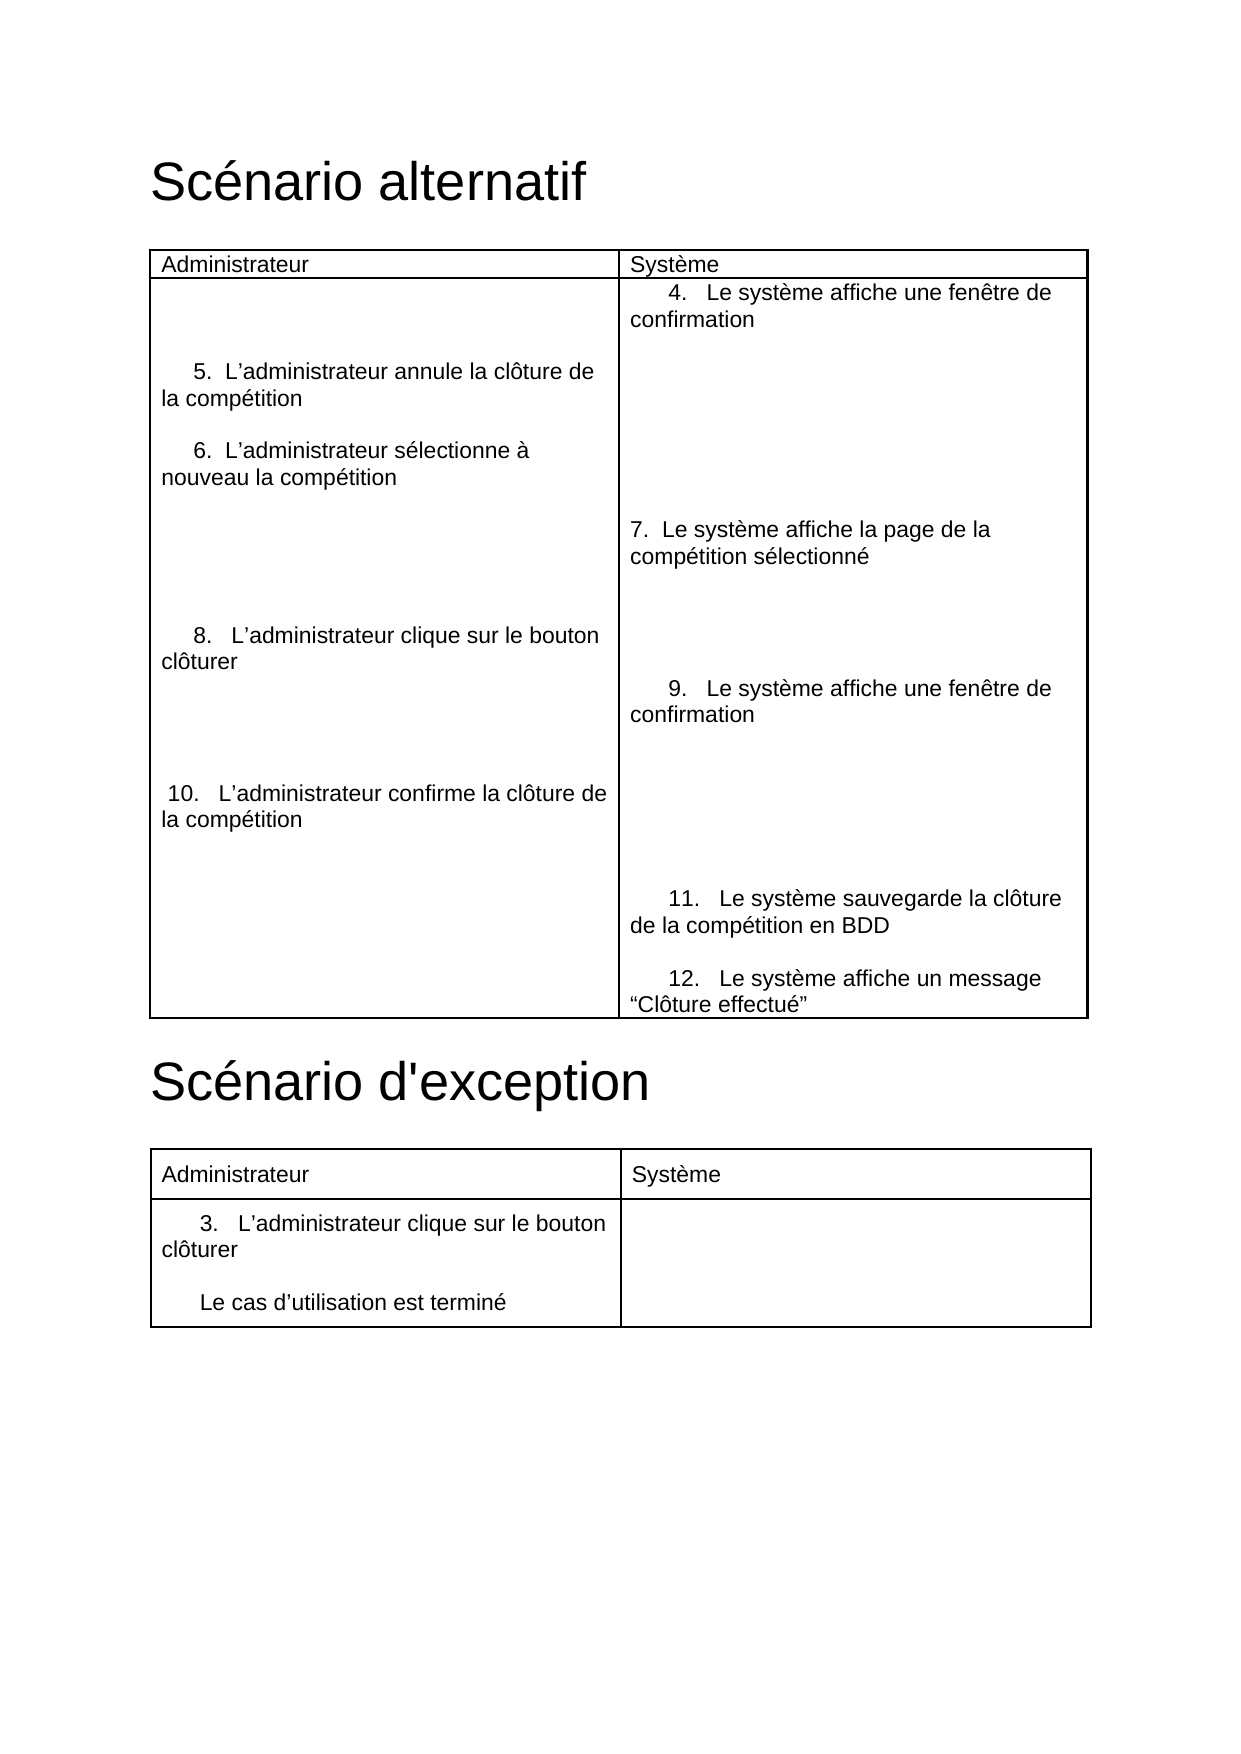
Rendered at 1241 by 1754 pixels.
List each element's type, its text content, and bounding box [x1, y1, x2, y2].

title Scénario d'exception [150, 1049, 1090, 1112]
table_header Administrateur [152, 1150, 620, 1197]
table_cell 4. Le système affiche une fenêtre de confirmation 7. Le système affiche la page de la compétition sélectionné 9. Le système affiche une fenêtre de confirmation 11. Le système sauvegarde la clôture de la compétition en BDD 12. Le système affiche un message “Clôture effectué” [620, 279, 1086, 1017]
table_header Système [620, 251, 1086, 277]
table_cell 3. L’administrateur clique sur le bouton clôturer Le cas d’utilisation est terminé [152, 1200, 620, 1326]
table_header Administrateur [151, 251, 618, 277]
title Scénario alternatif [150, 150, 1090, 212]
table_cell [622, 1200, 1090, 1326]
table_header Système [622, 1150, 1090, 1197]
table_cell 5. L’administrateur annule la clôture de la compétition 6. L’administrateur sélectionne à nouveau la compétition 8. L’administrateur clique sur le bouton clôturer 10. L’administrateur confirme la clôture de la compétition [151, 279, 618, 1017]
